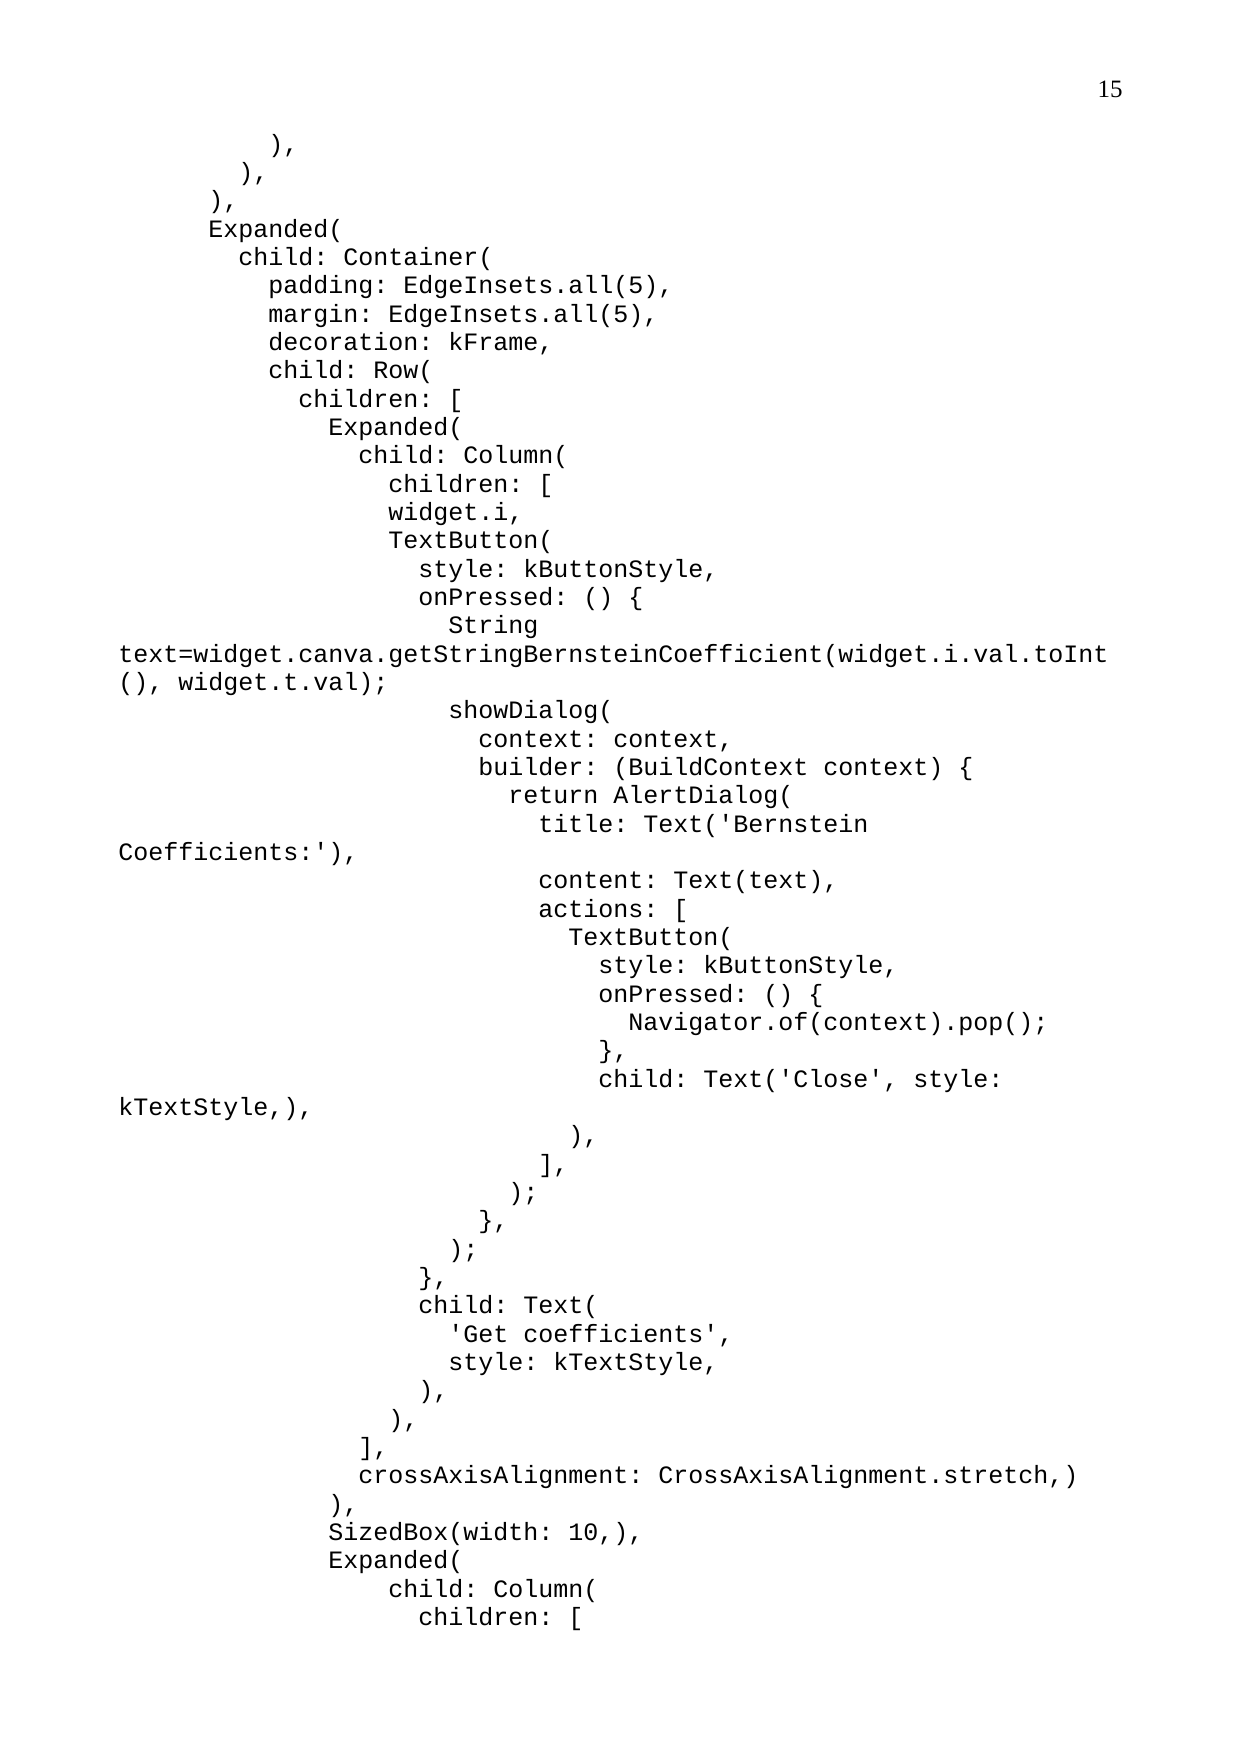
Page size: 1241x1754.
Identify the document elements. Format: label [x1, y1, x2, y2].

text [118, 131, 1122, 1633]
